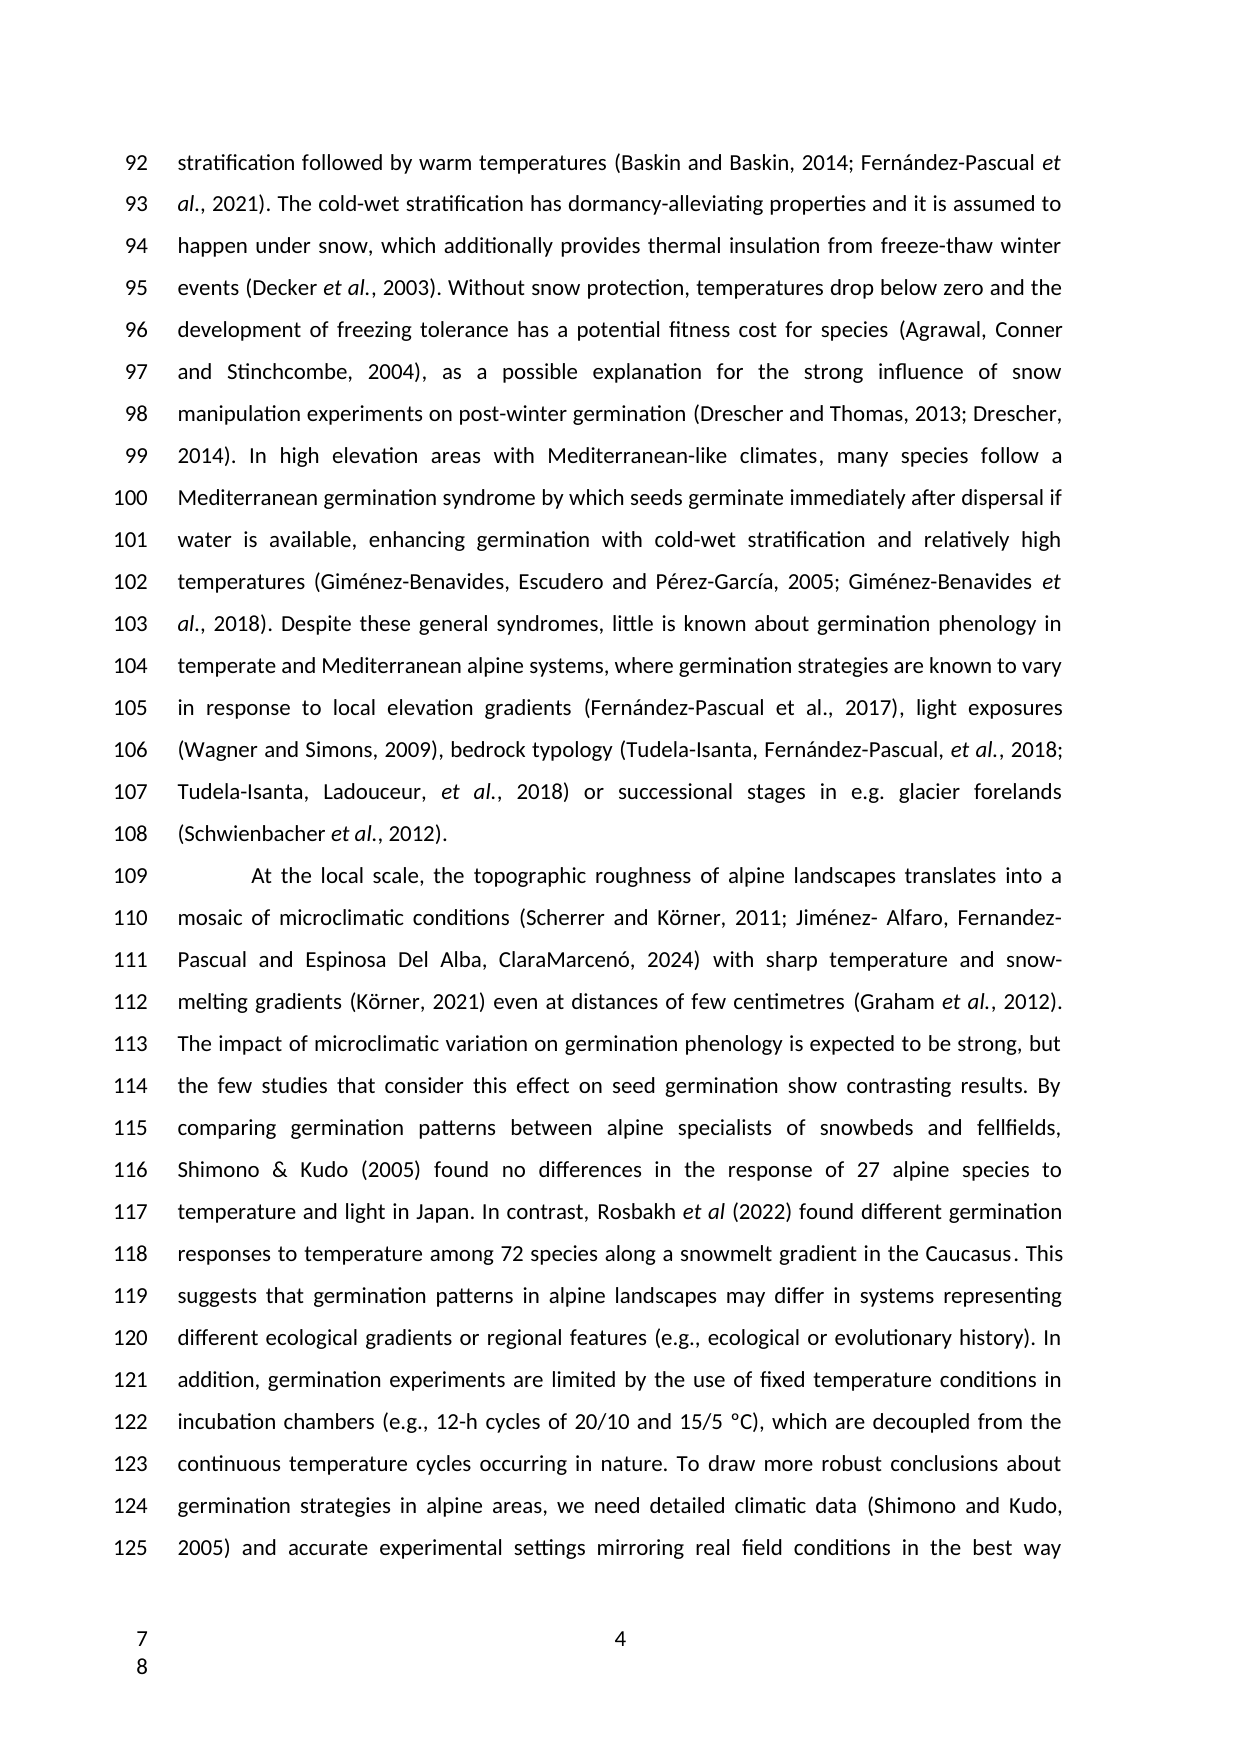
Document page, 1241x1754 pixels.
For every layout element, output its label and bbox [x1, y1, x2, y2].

text [177, 861, 1063, 1561]
text [177, 148, 1063, 847]
